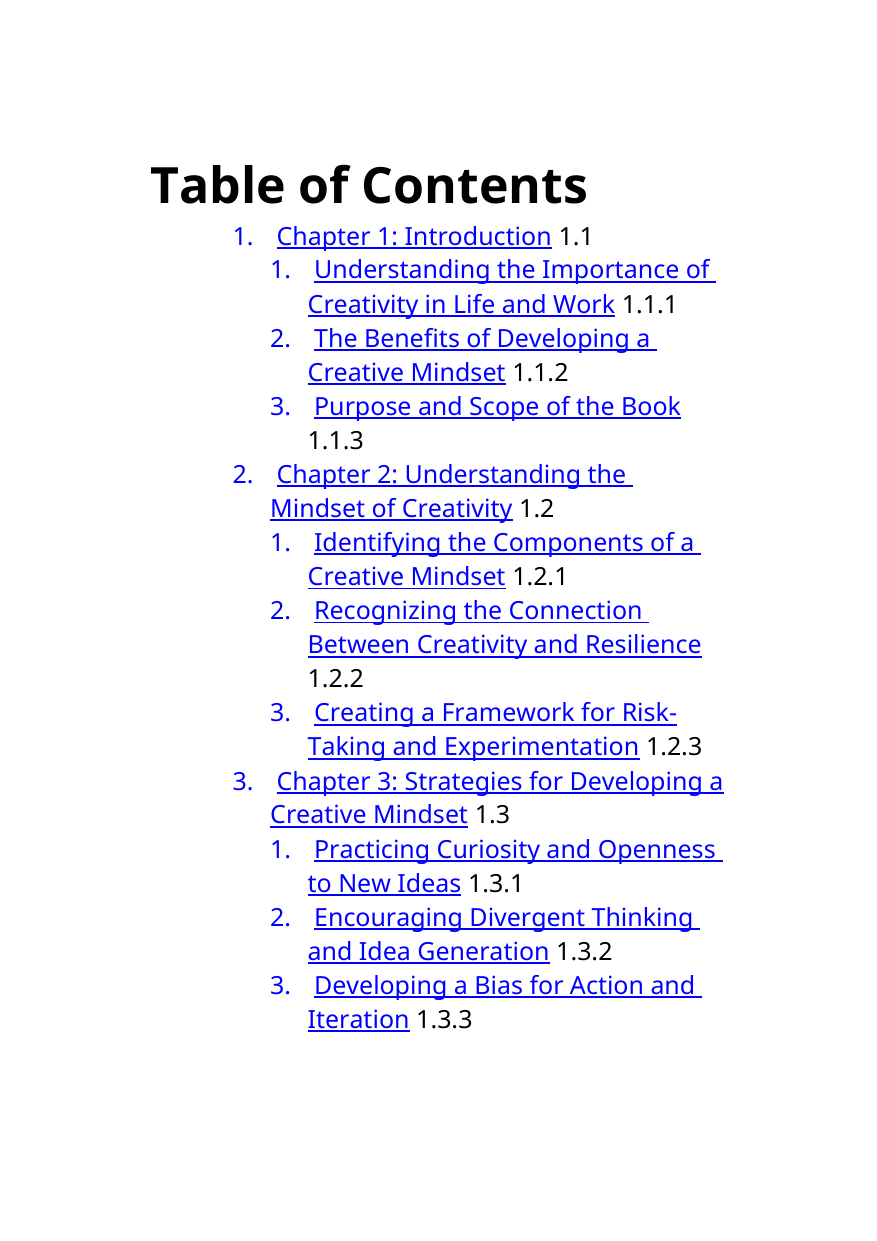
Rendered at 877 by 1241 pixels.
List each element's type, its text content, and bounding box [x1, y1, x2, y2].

list Developing a Bias for Action and Iteration 1.3.3 [270, 967, 727, 1036]
list Chapter 1: Introduction 1.1 [232, 218, 727, 252]
subtitle Table of Contents [150, 150, 727, 218]
list Recognizing the Connection Between Creativity and Resilience 1.2.2 [270, 593, 727, 695]
list Understanding the Importance of Creativity in Life and Work 1.1.1 [270, 252, 727, 320]
list Purpose and Scope of the Book 1.1.3 [270, 388, 727, 457]
list Identifying the Components of a Creative Mindset 1.2.1 [270, 525, 727, 593]
list Practicing Curiosity and Openness to New Ideas 1.3.1 [270, 831, 727, 899]
list Encouraging Divergent Thinking and Idea Generation 1.3.2 [270, 899, 727, 967]
list Creating a Framework for Risk-Taking and Experimentation 1.2.3 [270, 695, 727, 763]
list Chapter 3: Strategies for Developing a Creative Mindset 1.3 [232, 763, 727, 831]
list Chapter 2: Understanding the Mindset of Creativity 1.2 [232, 457, 727, 525]
list The Benefits of Developing a Creative Mindset 1.1.2 [270, 320, 727, 388]
